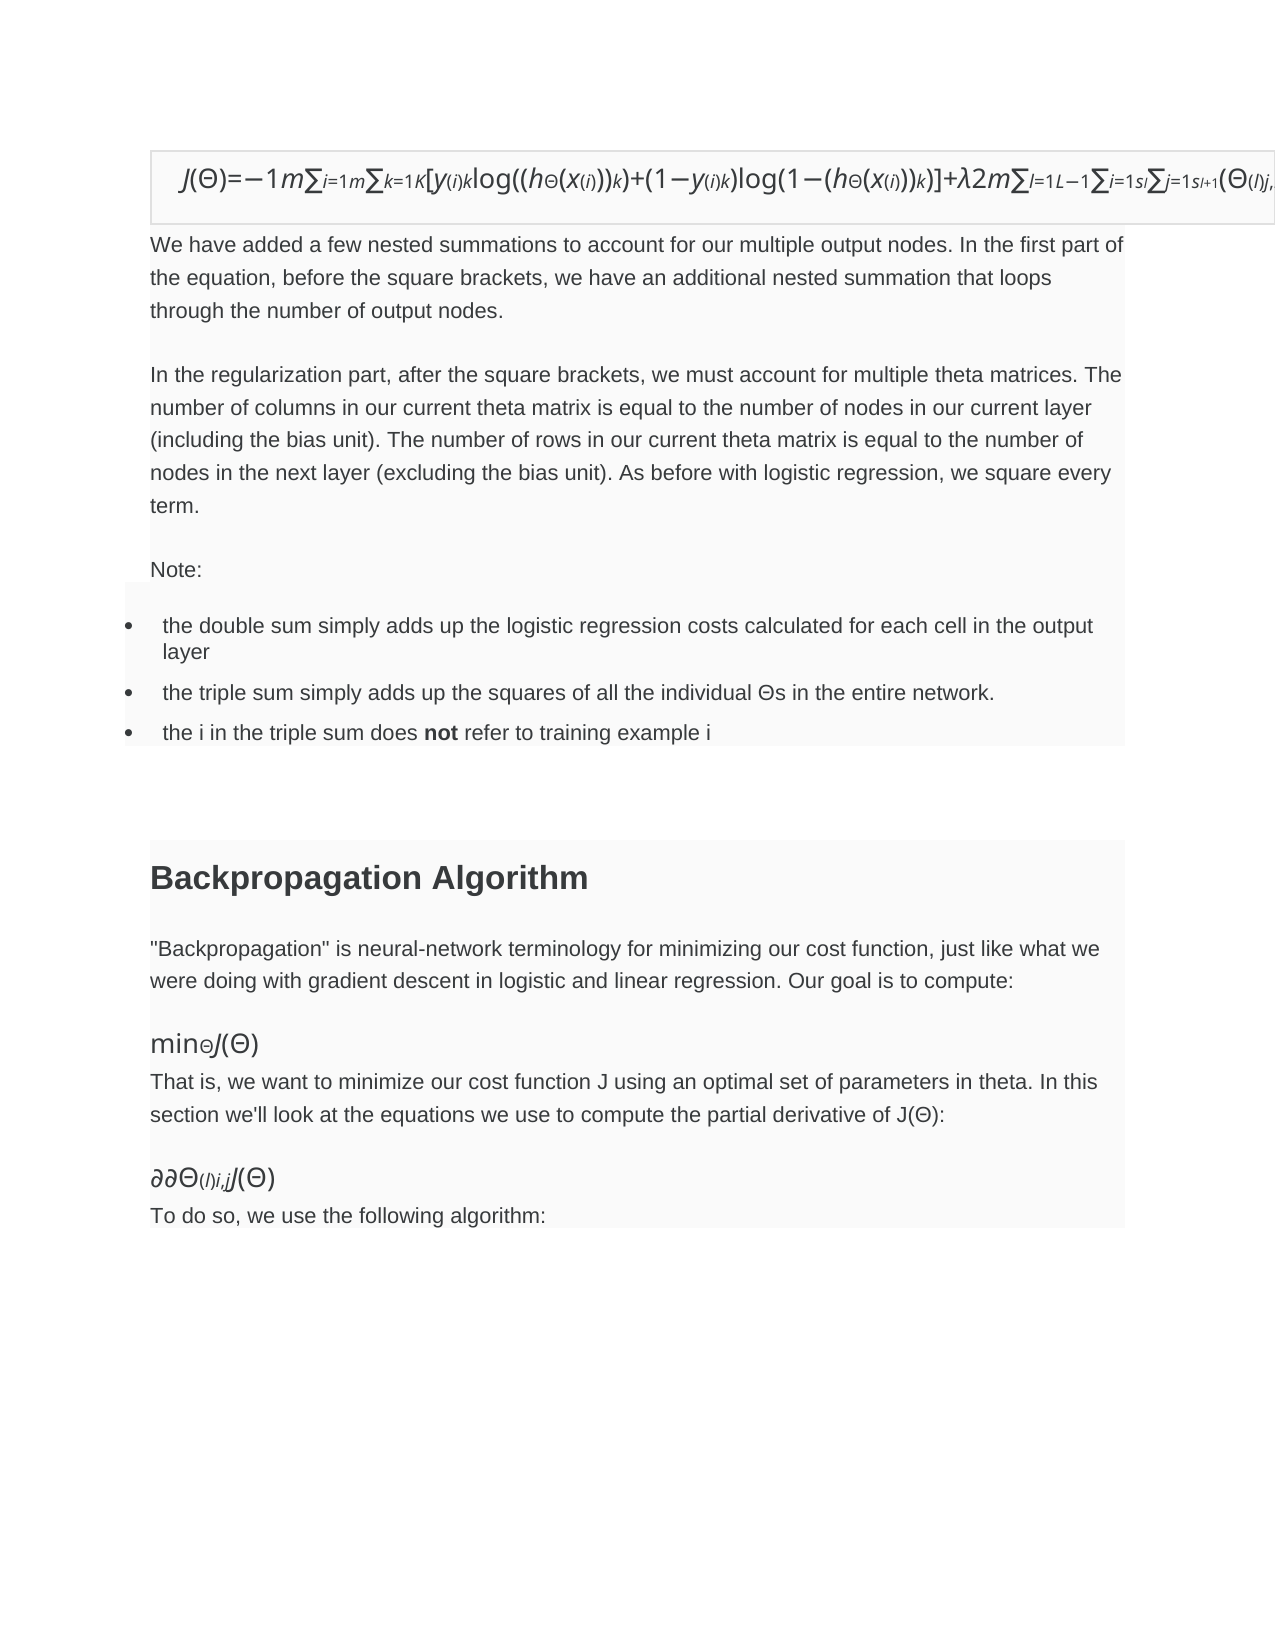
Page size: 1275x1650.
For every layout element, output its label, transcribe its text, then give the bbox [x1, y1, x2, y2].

subtitle Backpropagation Algorithm [150, 840, 1125, 897]
table_header J(Θ)=−1m∑i=1m∑k=1K[y(i)klog((hΘ(x(i)))k)+(1−y(i)k)log(1−(hΘ(x(i)))k)]+λ2m∑l=1L−1∑i=1sl∑j=1sl+1(Θ(l)j,i)2 [152, 152, 1274, 223]
text ∂∂Θ(l)i,jJ(Θ) [150, 1158, 1125, 1195]
text That is, we want to minimize our cost function J using an optimal set of parameters in theta. In this section we'll look at the equations we use to compute the partial derivative of J(Θ): [150, 1062, 1125, 1127]
list the double sum simply adds up the logistic regression costs calculated for each cell in the output layer [125, 613, 1125, 664]
text We have added a few nested summations to account for our multiple output nodes. In the first part of the equation, before the square brackets, we have an additional nested summation that loops through the number of output nodes. [150, 225, 1125, 323]
text minΘJ(Θ) [150, 1025, 1125, 1062]
text In the regularization part, after the square brackets, we must account for multiple theta matrices. The number of columns in our current theta matrix is equal to the number of nodes in our current layer (including the bias unit). The number of rows in our current theta matrix is equal to the number of nodes in the next layer (excluding the bias unit). As before with logistic regression, we square every term. [150, 354, 1125, 518]
text To do so, we use the following algorithm: [150, 1195, 1125, 1228]
list the triple sum simply adds up the squares of all the individual Θs in the entire network. [125, 679, 1125, 705]
text Note: [150, 549, 1125, 582]
text "Backpropagation" is neural-network terminology for minimizing our cost function, just like what we were doing with gradient descent in logistic and linear regression. Our goal is to compute: [150, 928, 1125, 993]
list the i in the triple sum does not refer to training example i [125, 720, 1125, 746]
